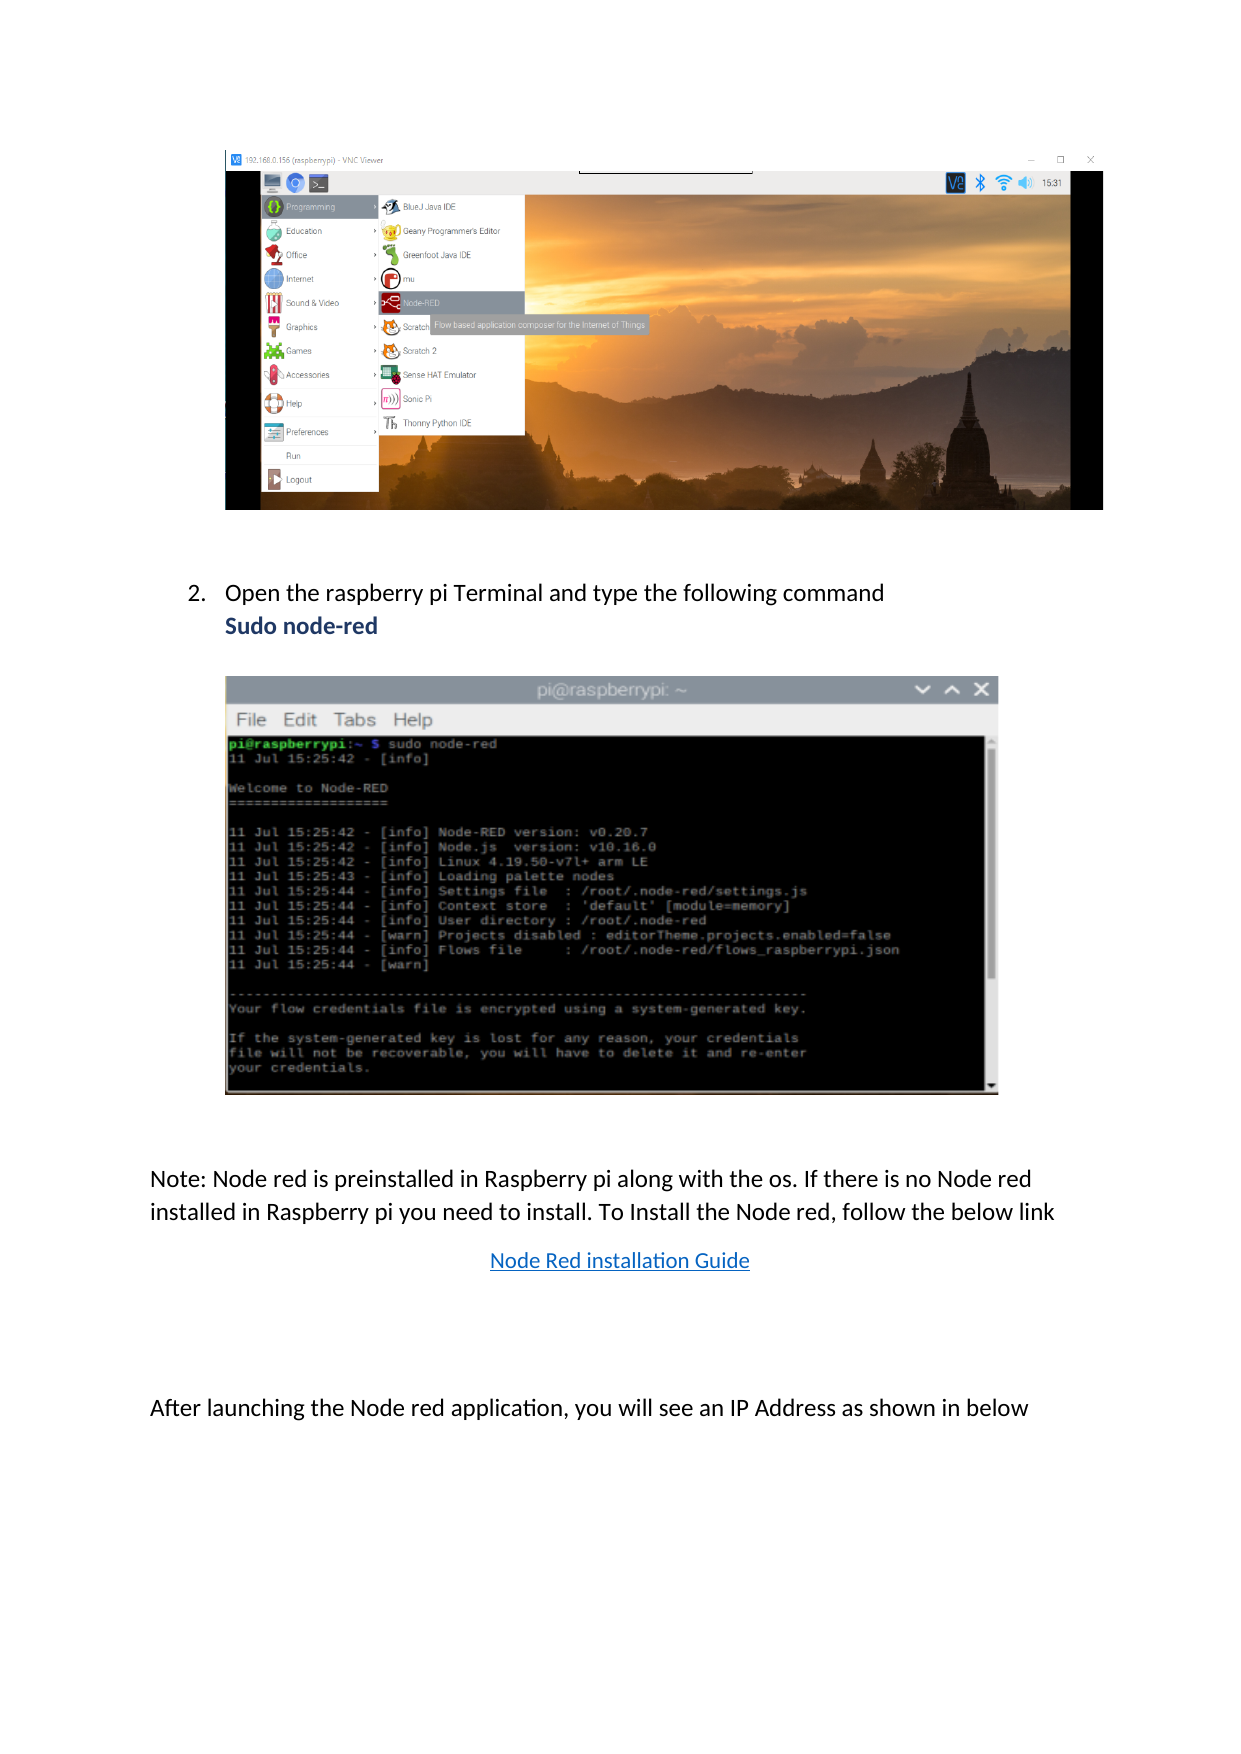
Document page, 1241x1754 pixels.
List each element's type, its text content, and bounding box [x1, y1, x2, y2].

picture [225, 676, 999, 1095]
list Sudo node-red [225, 610, 1090, 641]
text Note: Node red is preinstalled in Raspberry pi along with the os. If there is no Node red installed in Raspberry pi you need to install. To Install the Node red, follow the below link [150, 1163, 1090, 1227]
picture [225, 150, 1104, 510]
text Node Red installation Guide [150, 1246, 1090, 1274]
text After launching the Node red application, you will see an IP Address as shown in below [150, 1392, 1090, 1422]
list Open the raspberry pi Terminal and type the following command [187, 577, 1090, 608]
